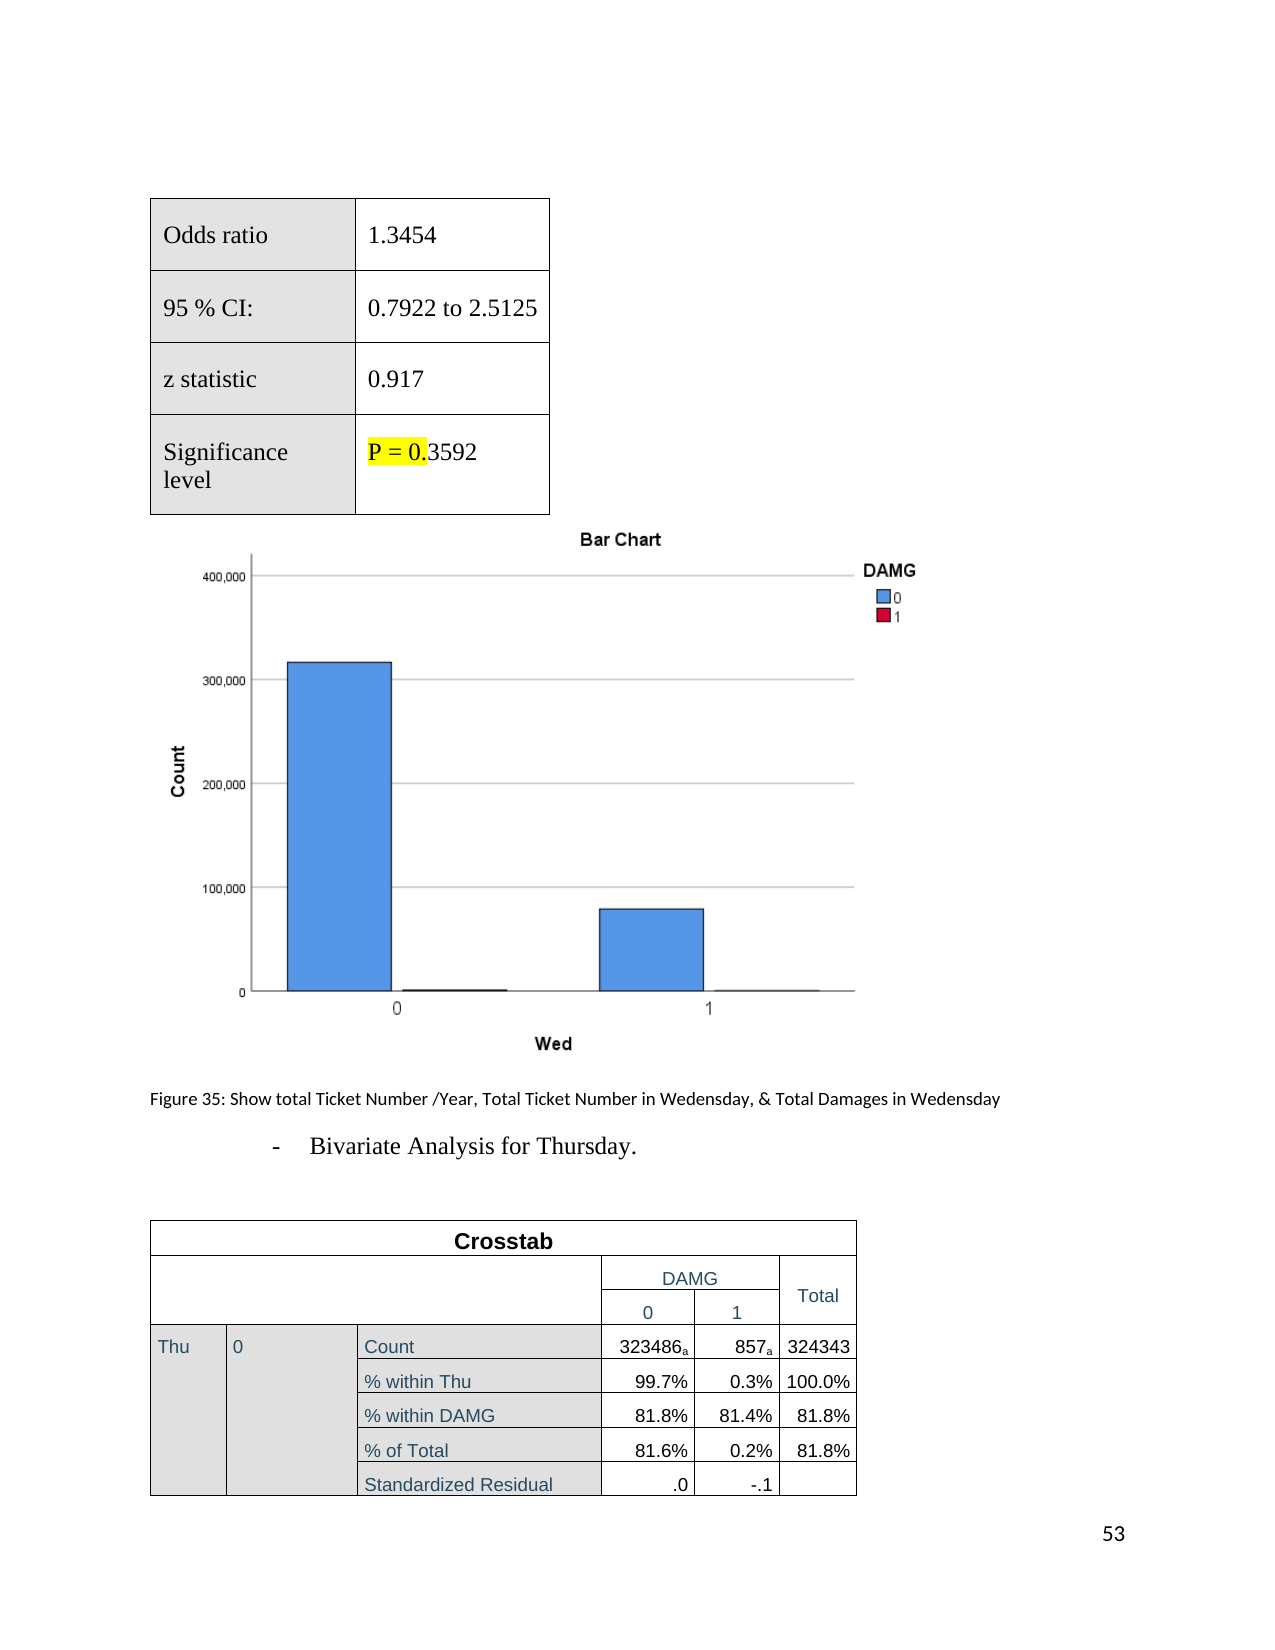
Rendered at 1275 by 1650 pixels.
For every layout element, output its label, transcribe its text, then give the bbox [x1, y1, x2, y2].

table_cell P = 0.3592 [356, 415, 549, 514]
table_cell 99.7% [602, 1359, 694, 1392]
table_cell 81.8% [602, 1393, 694, 1427]
table_cell 1 [695, 1290, 779, 1323]
table_header 1.3454 [356, 199, 549, 270]
table_cell -.1 [695, 1462, 779, 1495]
table_cell % of Total [358, 1428, 601, 1461]
table_cell 0.917 [356, 343, 549, 414]
table_cell .0 [602, 1462, 694, 1495]
subtitle Bivariate Analysis for Thursday. [272, 1131, 1125, 1160]
table_cell 0 [602, 1290, 694, 1323]
table_cell 100.0% [780, 1359, 856, 1392]
table_cell Total [780, 1256, 856, 1323]
table_header Crosstab [151, 1221, 856, 1255]
table_cell 857a [695, 1325, 779, 1358]
table_cell [151, 1256, 601, 1323]
table_cell 81.8% [780, 1428, 856, 1461]
table_cell 0.7922 to 2.5125 [356, 271, 549, 342]
table_cell % within DAMG [358, 1393, 601, 1427]
table_cell z statistic [151, 343, 355, 414]
table_cell 81.4% [695, 1393, 779, 1427]
table_cell Standardized Residual [358, 1462, 601, 1495]
picture [150, 515, 1090, 1069]
table_cell 81.8% [780, 1393, 856, 1427]
table_cell DAMG [602, 1256, 779, 1289]
table_cell 0 [227, 1325, 357, 1495]
table_cell 81.6% [602, 1428, 694, 1461]
table_cell Count [358, 1325, 601, 1358]
text Figure 35: Show total Ticket Number /Year, Total Ticket Number in Wedensday, & Total Damages in Wedensday [150, 1087, 1125, 1110]
table_cell 0.3% [695, 1359, 779, 1392]
table_cell Thu [151, 1325, 226, 1495]
table_cell 324343 [780, 1325, 856, 1358]
table_cell Significance level [151, 415, 355, 514]
table_cell 0.2% [695, 1428, 779, 1461]
table_header Odds ratio [151, 199, 355, 270]
table_cell [780, 1462, 856, 1495]
table_cell 323486a [602, 1325, 694, 1358]
table_cell 95 % CI: [151, 271, 355, 342]
table_cell % within Thu [358, 1359, 601, 1392]
